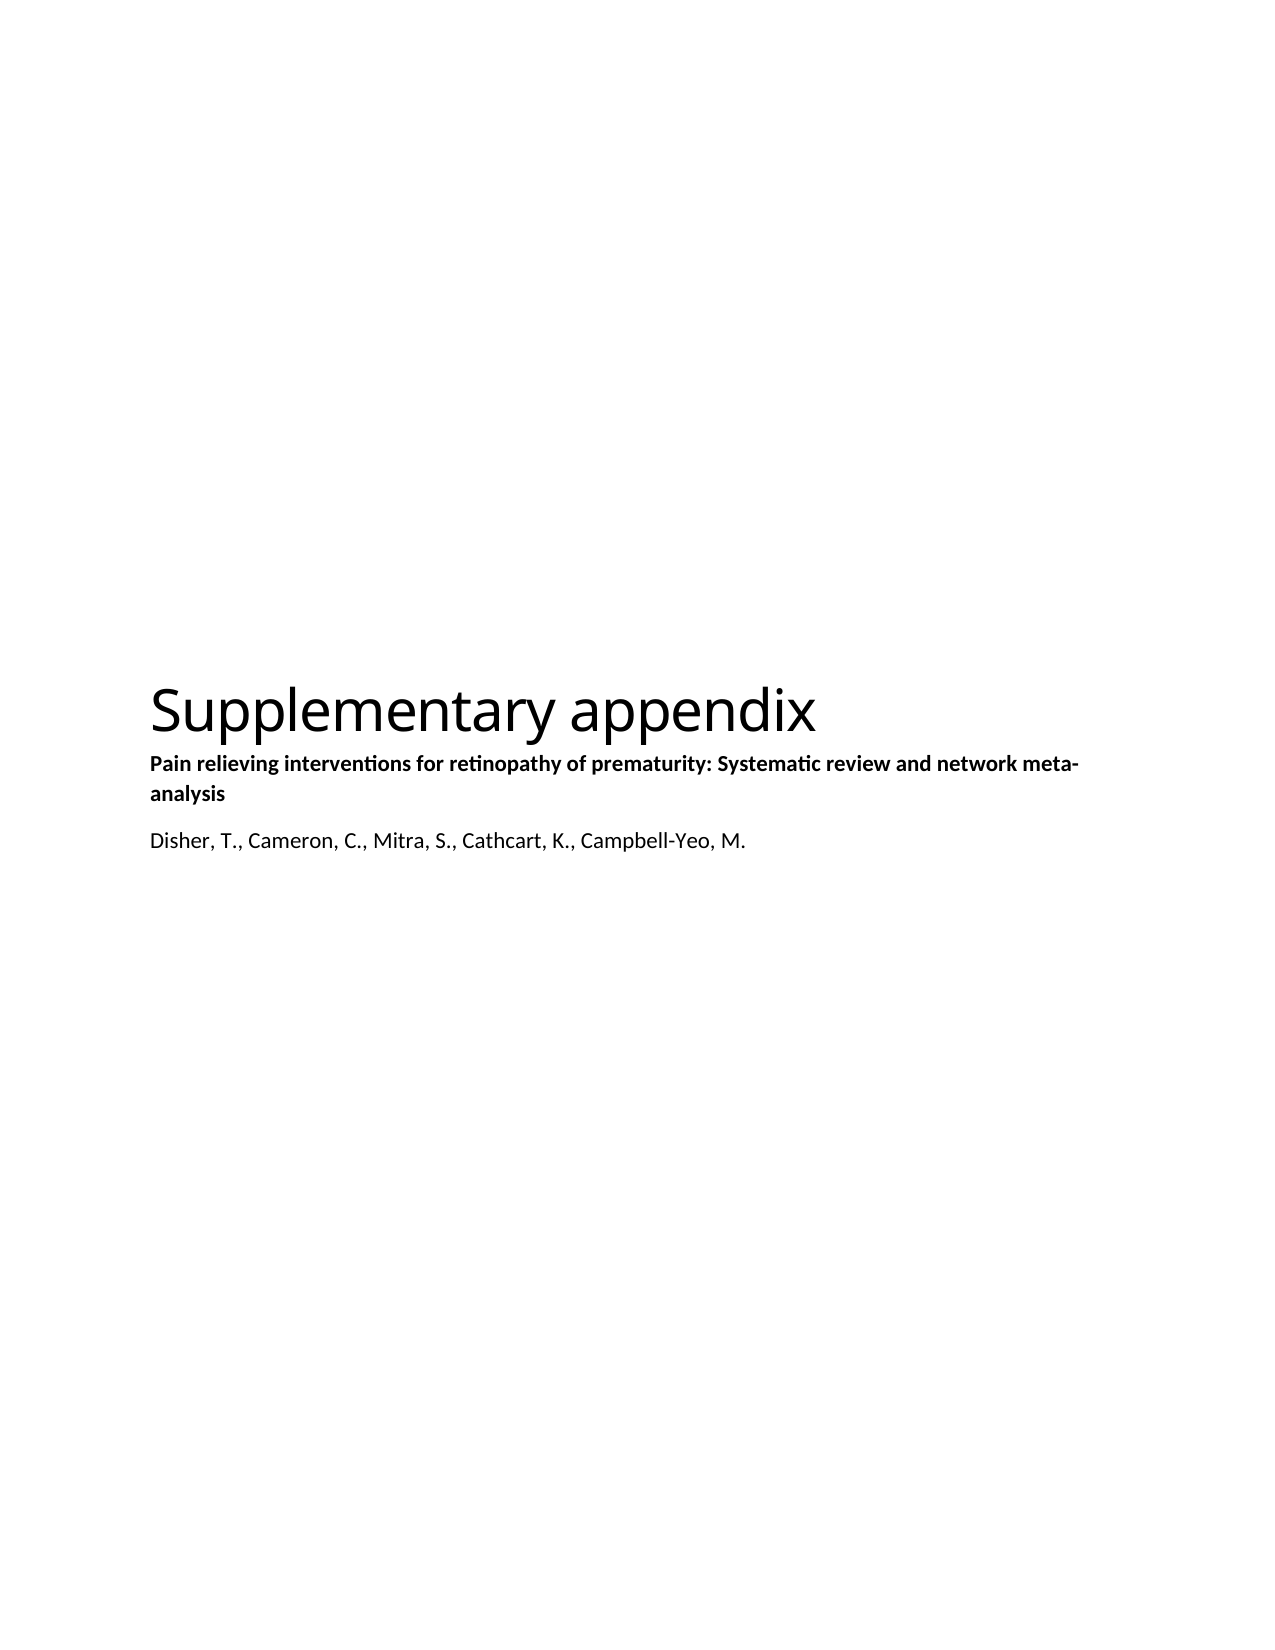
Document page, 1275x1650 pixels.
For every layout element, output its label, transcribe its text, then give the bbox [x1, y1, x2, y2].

title Supplementary appendix [150, 669, 1125, 749]
text Disher, T., Cameron, C., Mitra, S., Cathcart, K., Campbell-Yeo, M. [150, 826, 1125, 854]
text Pain relieving interventions for retinopathy of prematurity: Systematic review and network meta-analysis [150, 749, 1125, 807]
